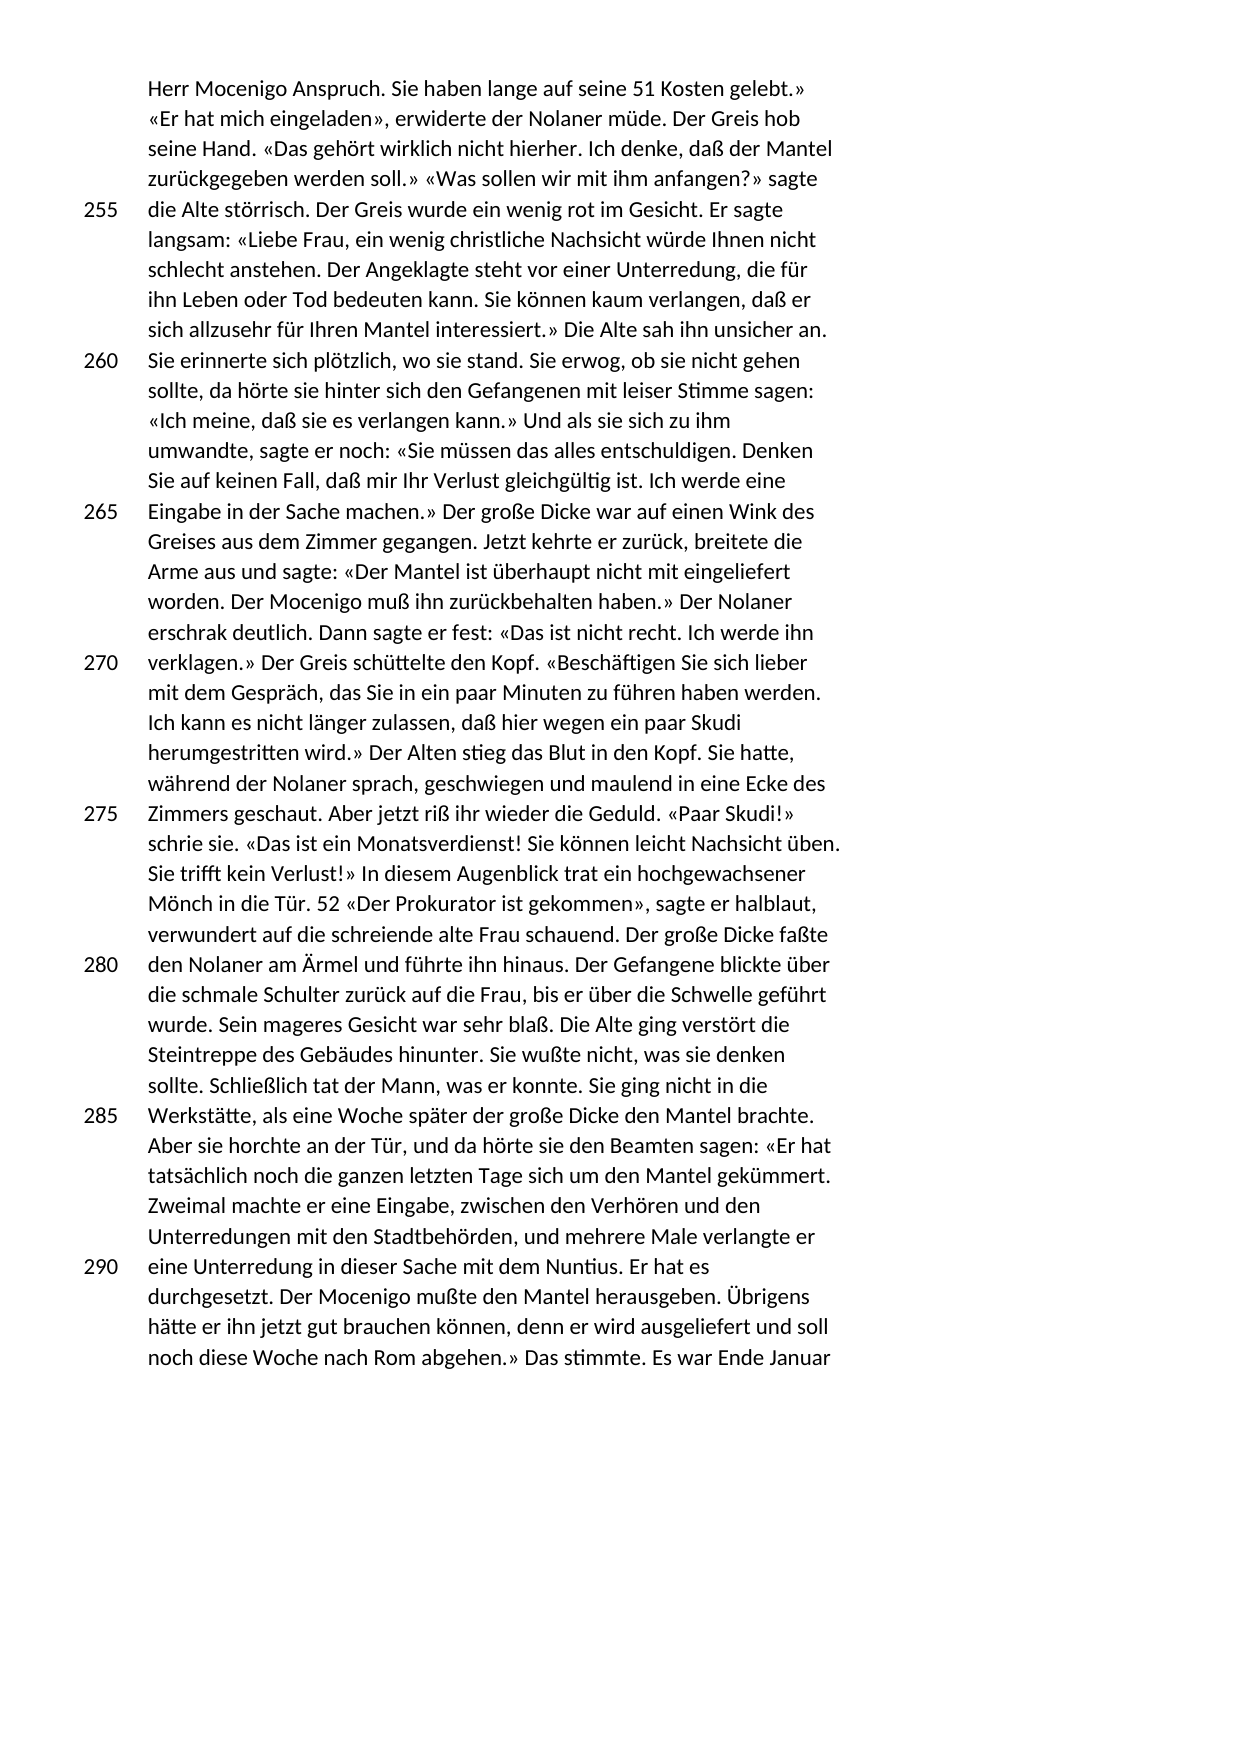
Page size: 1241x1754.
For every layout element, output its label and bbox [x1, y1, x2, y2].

text [148, 74, 842, 1371]
